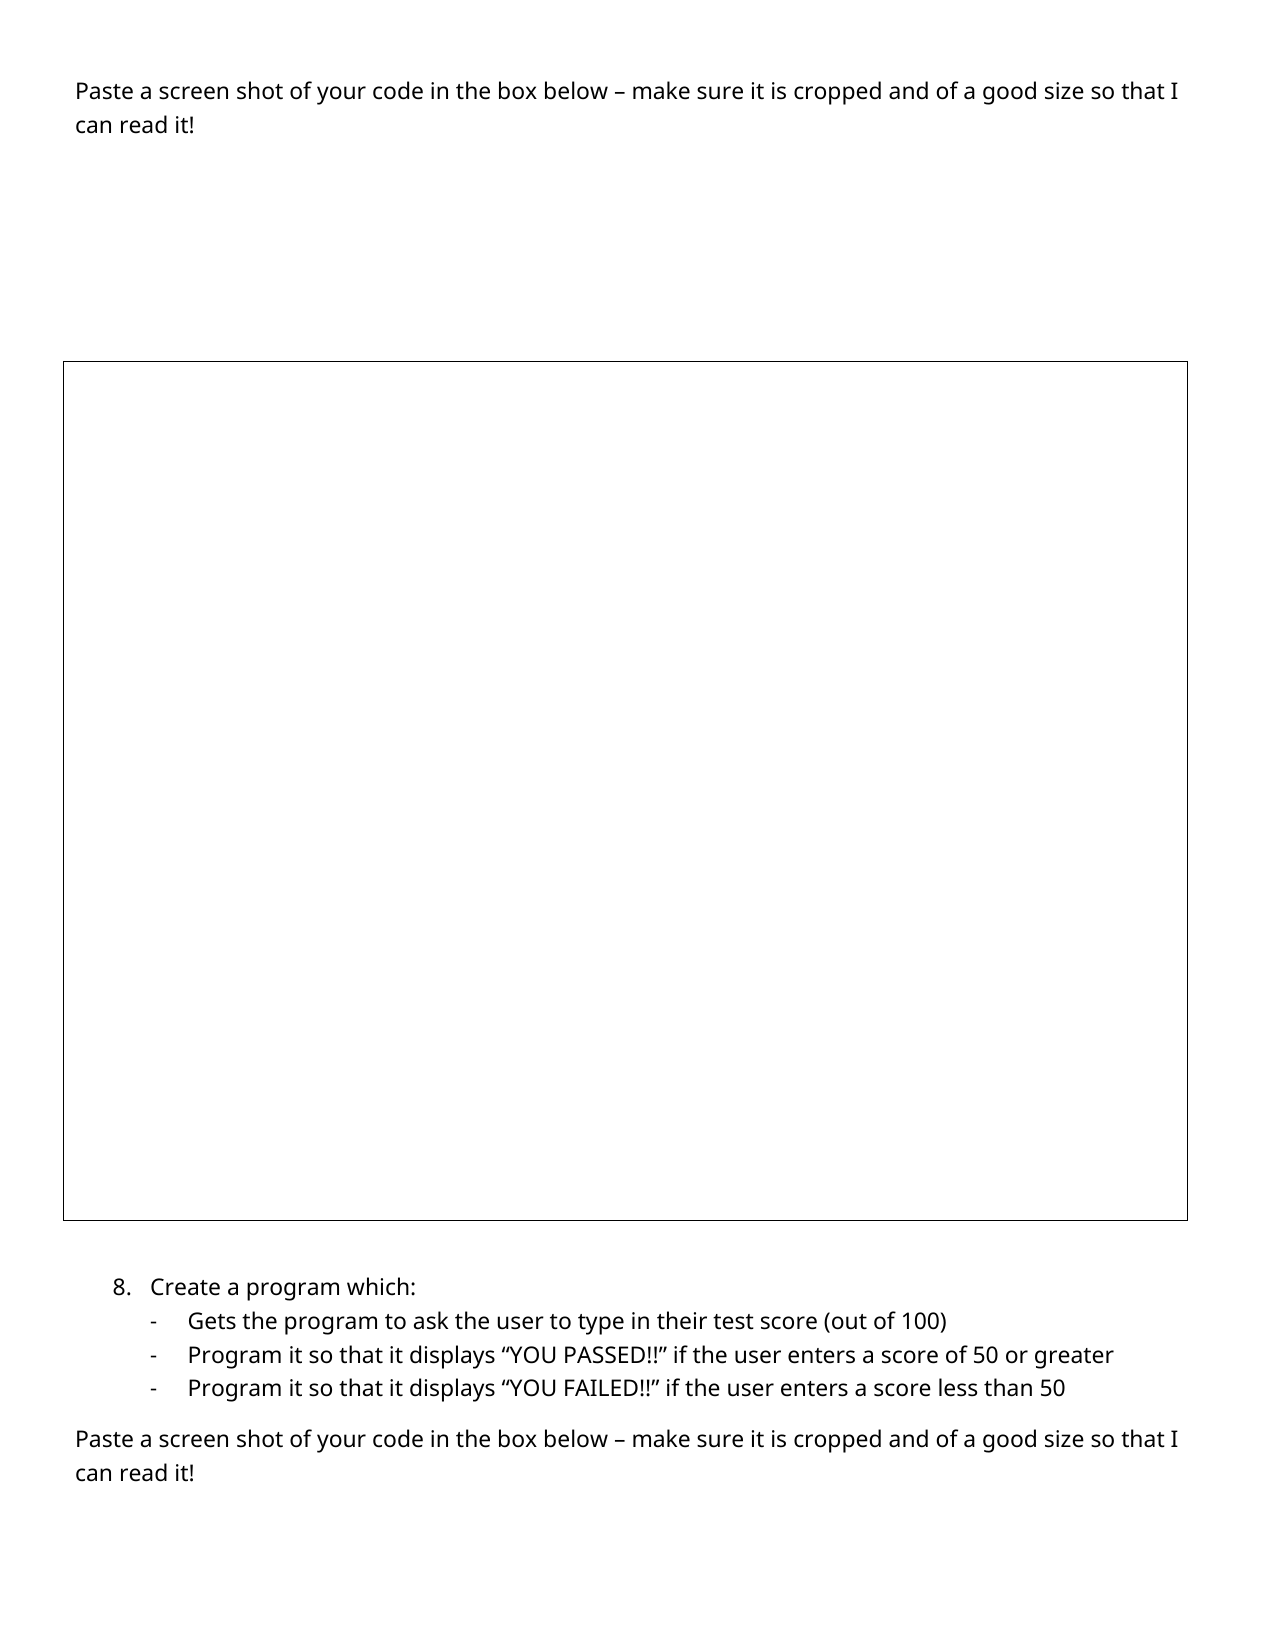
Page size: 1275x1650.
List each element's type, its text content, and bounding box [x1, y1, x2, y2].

table_header [64, 362, 1187, 1219]
list Program it so that it displays “YOU PASSED!!” if the user enters a score of 50 or greater [150, 1338, 1200, 1370]
list Gets the program to ask the user to type in their test score (out of 100) [150, 1305, 1200, 1336]
list Program it so that it displays “YOU FAILED!!” if the user enters a score less than 50 [150, 1372, 1200, 1403]
text Paste a screen shot of your code in the box below – make sure it is cropped and of a good size so that I can read it! [75, 1423, 1200, 1488]
list Create a program which: [112, 1271, 1200, 1302]
text Paste a screen shot of your code in the box below – make sure it is cropped and of a good size so that I can read it! [75, 75, 1200, 140]
